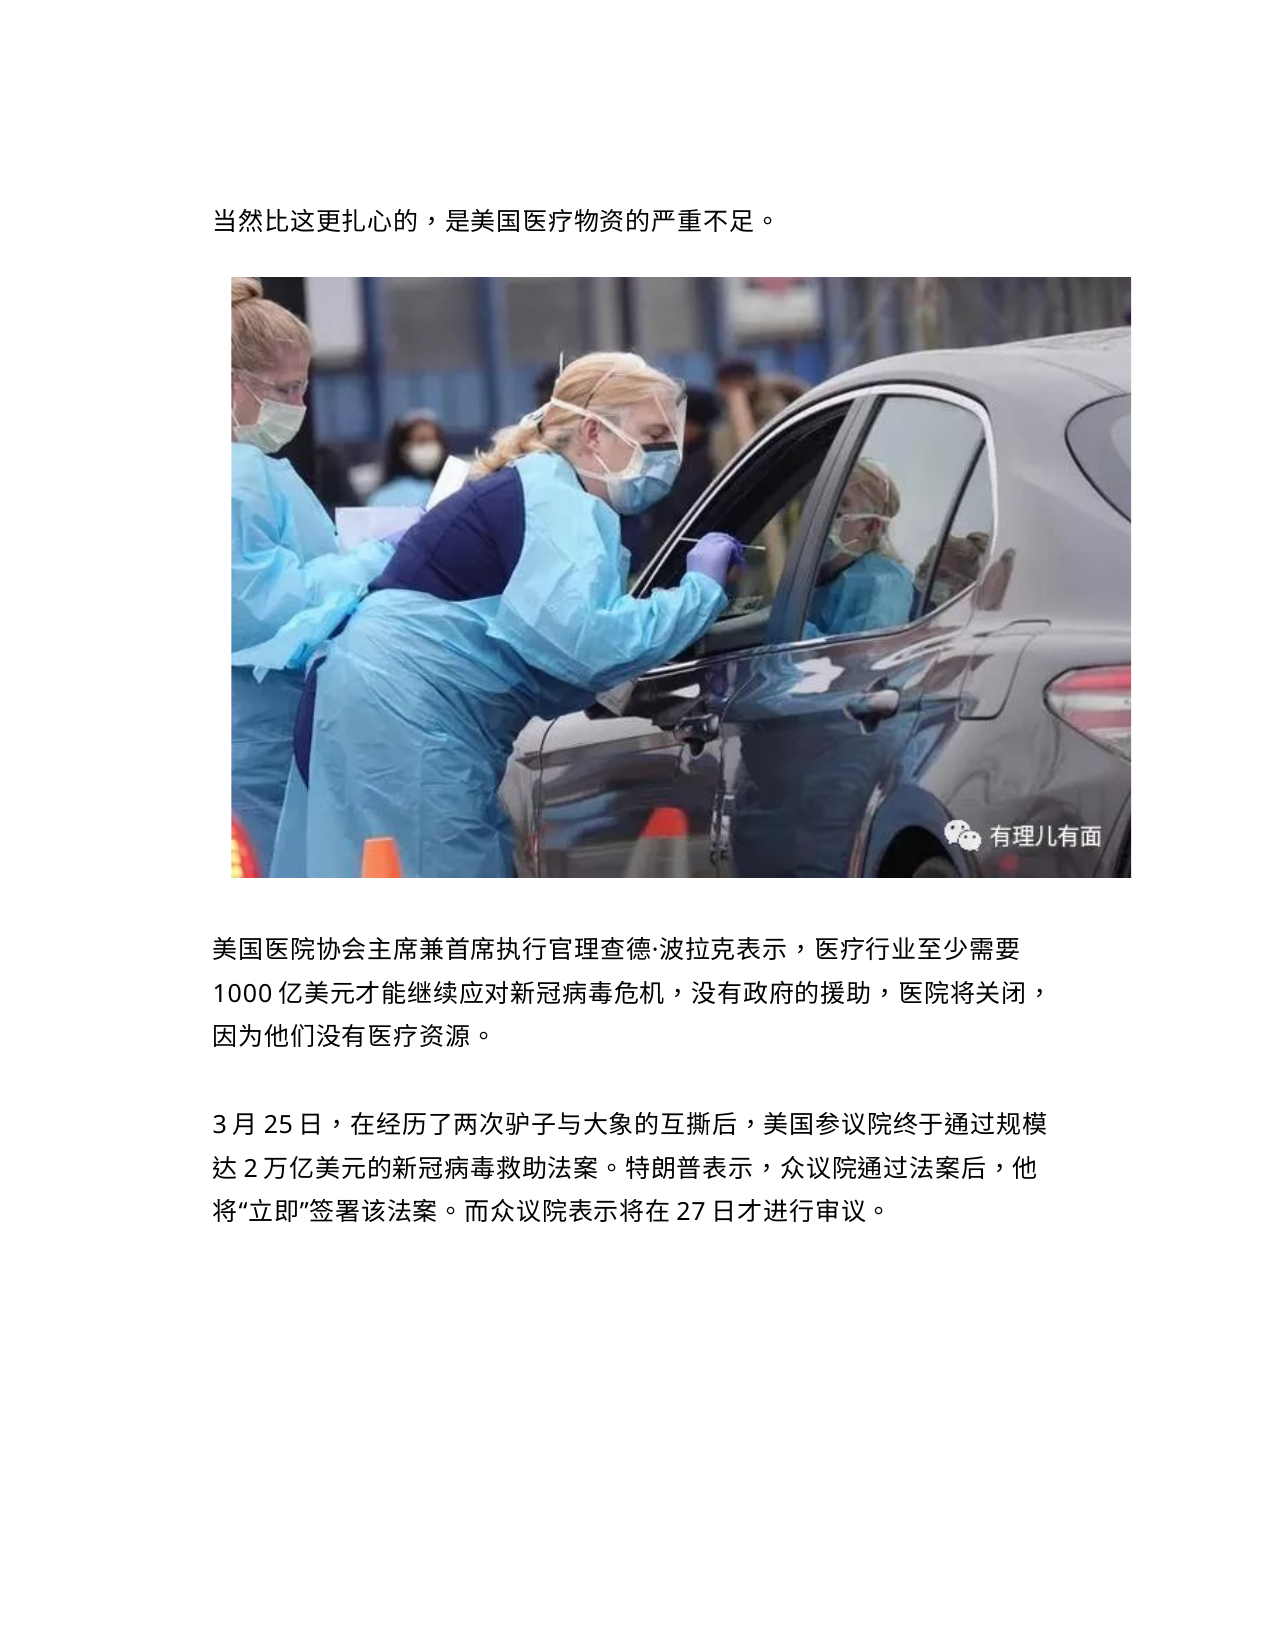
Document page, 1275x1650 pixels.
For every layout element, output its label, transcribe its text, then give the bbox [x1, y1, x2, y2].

subtitle 当然比这更扎心的，是美国医疗物资的严重不足。 [212, 194, 1062, 237]
subtitle 3月25日，在经历了两次驴子与大象的互撕后，美国参议院终于通过规模达2万亿美元的新冠病毒救助法案。特朗普表示，众议院通过法案后，他将“立即”签署该法案。而众议院表示将在27日才进行审议。 [212, 1097, 1062, 1228]
picture [231, 277, 1132, 878]
subtitle 美国医院协会主席兼首席执行官理查德·波拉克表示，医疗行业至少需要1000亿美元才能继续应对新冠病毒危机，没有政府的援助，医院将关闭，因为他们没有医疗资源。 [212, 922, 1062, 1053]
